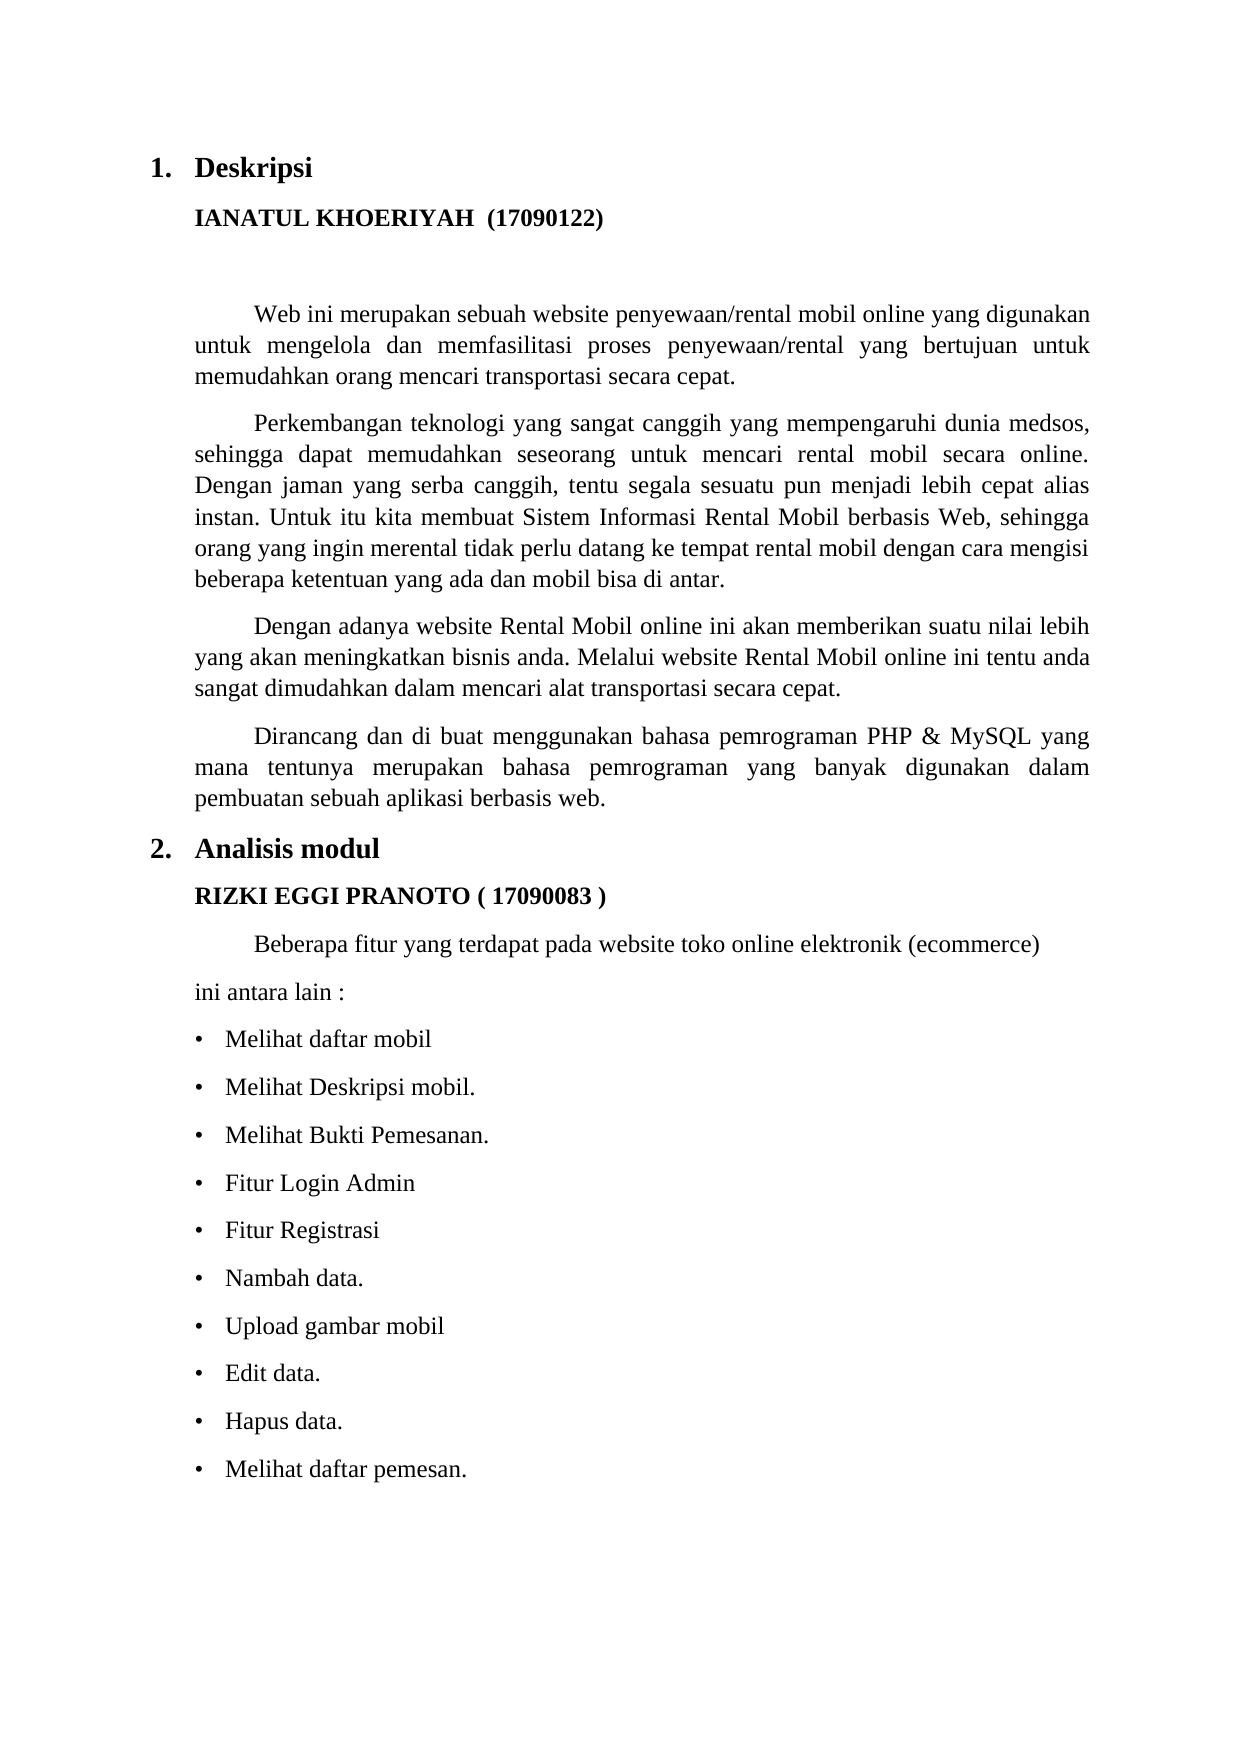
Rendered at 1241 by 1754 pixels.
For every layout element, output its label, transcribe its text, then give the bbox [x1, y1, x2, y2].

text • Fitur Login Admin [194, 1168, 1090, 1196]
text ini antara lain : [194, 977, 1090, 1006]
list RIZKI EGGI PRANOTO ( 17090083 ) [194, 881, 1090, 910]
text Dirancang dan di buat menggunakan bahasa pemrograman PHP & MySQL yang mana tentunya merupakan bahasa pemrograman yang banyak digunakan dalam pembuatan sebuah aplikasi berbasis web. [194, 721, 1090, 812]
text • Melihat daftar pemesan. [194, 1454, 1090, 1483]
text • Upload gambar mobil [194, 1311, 1090, 1339]
text Beberapa fitur yang terdapat pada website toko online elektronik (ecommerce) [194, 929, 1090, 958]
text • Edit data. [194, 1358, 1090, 1387]
text Web ini merupakan sebuah website penyewaan/rental mobil online yang digunakan untuk mengelola dan memfasilitasi proses penyewaan/rental yang bertujuan untuk memudahkan orang mencari transportasi secara cepat. [194, 299, 1090, 389]
text • Melihat Deskripsi mobil. [194, 1072, 1090, 1101]
text • Fitur Registrasi [194, 1215, 1090, 1244]
list Analisis modul [150, 831, 1090, 864]
list Deskripsi [150, 150, 1090, 183]
text • Melihat Bukti Pemesanan. [194, 1120, 1090, 1149]
text • Melihat daftar mobil [194, 1024, 1090, 1053]
text Perkembangan teknologi yang sangat canggih yang mempengaruhi dunia medsos, sehingga dapat memudahkan seseorang untuk mencari rental mobil secara online. Dengan jaman yang serba canggih, tentu segala sesuatu pun menjadi lebih cepat alias instan. Untuk itu kita membuat Sistem Informasi Rental Mobil berbasis Web, sehingga orang yang ingin merental tidak perlu datang ke tempat rental mobil dengan cara mengisi beberapa ketentuan yang ada dan mobil bisa di antar. [194, 408, 1090, 592]
text IANATUL KHOERIYAH (17090122) [150, 203, 1090, 232]
text • Hapus data. [194, 1406, 1090, 1435]
text • Nambah data. [194, 1263, 1090, 1292]
text Dengan adanya website Rental Mobil online ini akan memberikan suatu nilai lebih yang akan meningkatkan bisnis anda. Melalui website Rental Mobil online ini tentu anda sangat dimudahkan dalam mencari alat transportasi secara cepat. [194, 611, 1090, 702]
